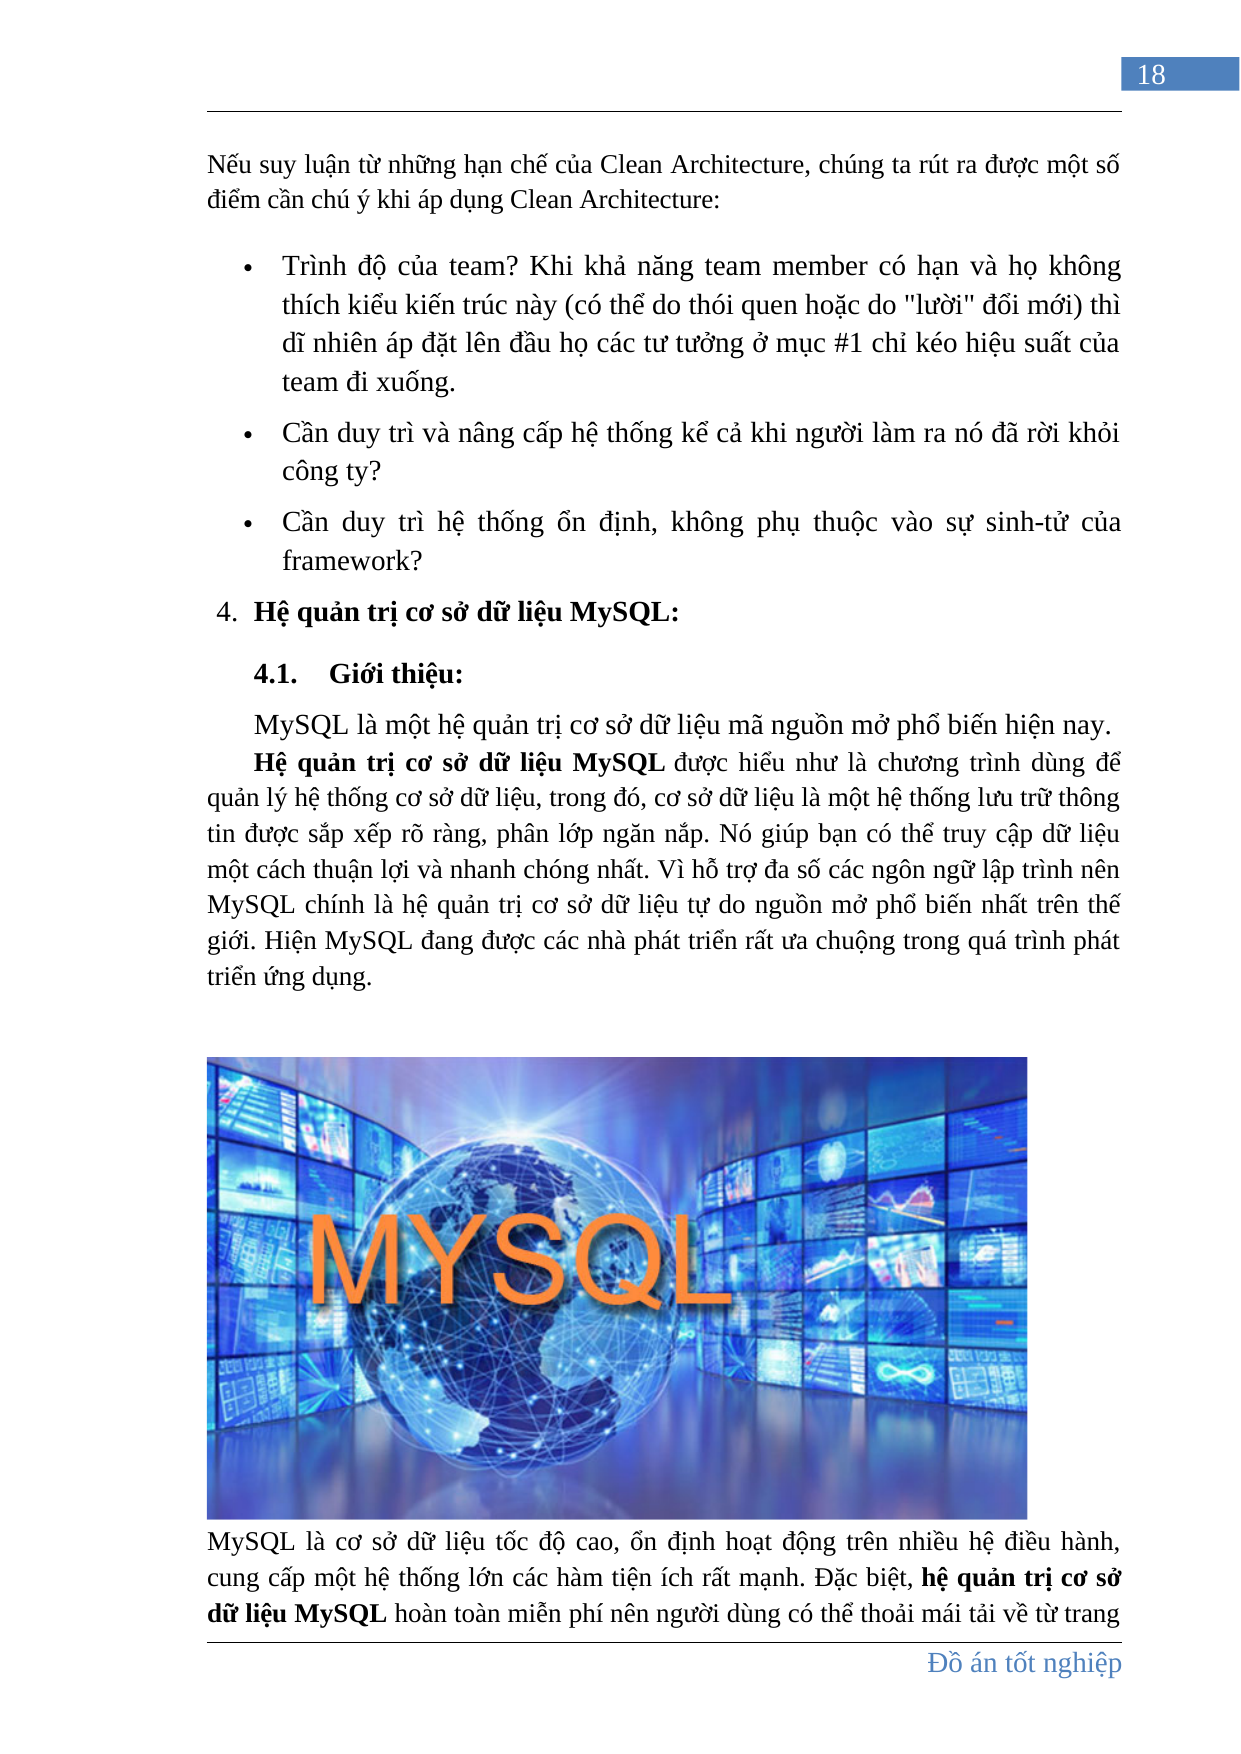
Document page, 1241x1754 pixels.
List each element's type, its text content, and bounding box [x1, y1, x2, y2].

list Trình độ của team? Khi khả năng team member có hạn và họ không thích kiểu kiến trúc này (có thể do thói quen hoặc do "lười" đổi mới) thì dĩ nhiên áp đặt lên đầu họ các tư tưởng ở mục #1 chỉ kéo hiệu suất của team đi xuống. [244, 248, 1122, 397]
text Nếu suy luận từ những hạn chế của Clean Architecture, chúng ta rút ra được một số điểm cần chú ý khi áp dụng Clean Architecture: [207, 148, 1122, 214]
list Cần duy trì và nâng cấp hệ thống kể cả khi người làm ra nó đã rời khỏi công ty? [244, 415, 1122, 487]
list Giới thiệu: [254, 656, 1122, 690]
subtitle Hệ quản trị cơ sở dữ liệu MySQL: [216, 594, 1122, 628]
text Hệ quản trị cơ sở dữ liệu MySQL được hiểu như là chương trình dùng để quản lý hệ thống cơ sở dữ liệu, trong đó, cơ sở dữ liệu là một hệ thống lưu trữ thông tin được sắp xếp rõ ràng, phân lớp ngăn nắp. Nó giúp bạn có thể truy cập dữ liệu một cách thuận lợi và nhanh chóng nhất. Vì hỗ trợ đa số các ngôn ngữ lập trình nên MySQL chính là hệ quản trị cơ sở dữ liệu tự do nguồn mở phổ biến nhất trên thế giới. Hiện MySQL đang được các nhà phát triển rất ưa chuộng trong quá trình phát triển ứng dụng. [207, 746, 1122, 991]
list Cần duy trì hệ thống ổn định, không phụ thuộc vào sự sinh-tử của framework? [244, 504, 1122, 577]
text MySQL là một hệ quản trị cơ sở dữ liệu mã nguồn mở phổ biến hiện nay. [207, 707, 1122, 741]
picture [206, 1057, 1028, 1521]
